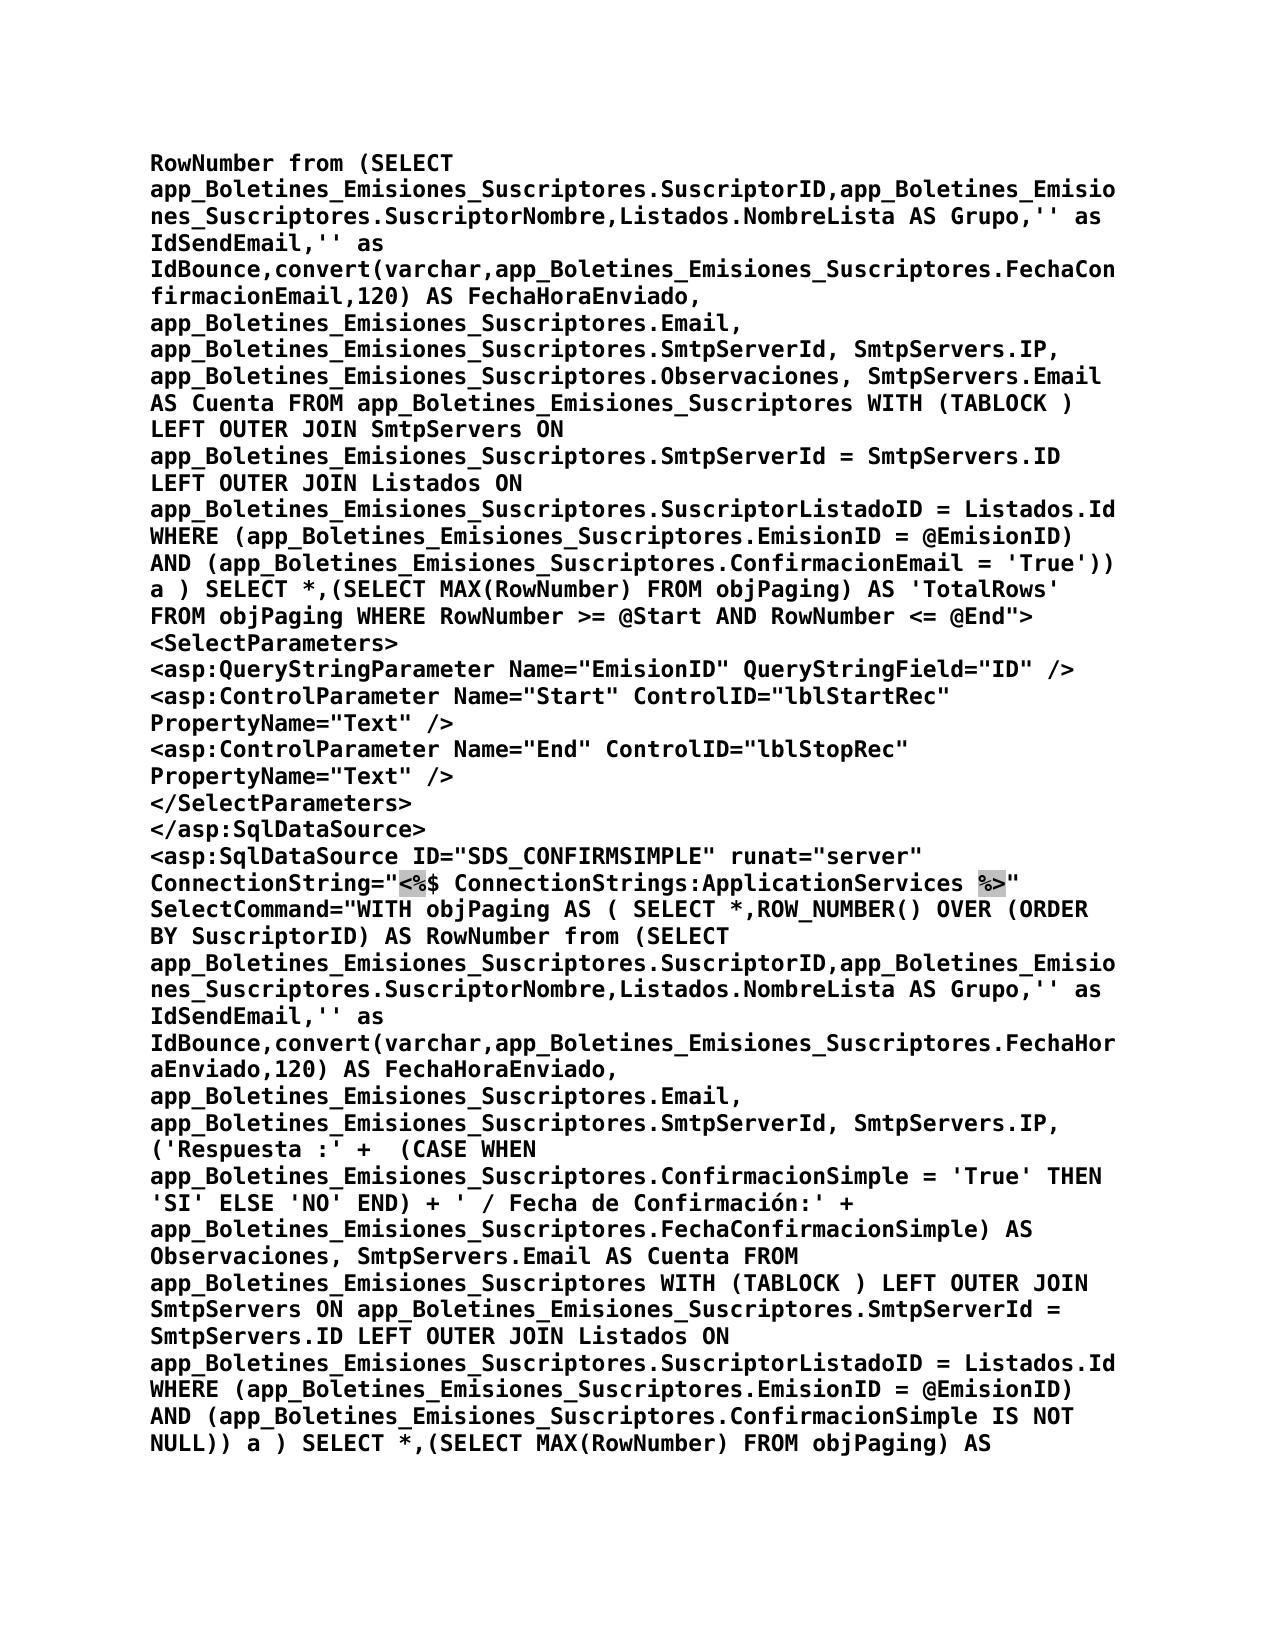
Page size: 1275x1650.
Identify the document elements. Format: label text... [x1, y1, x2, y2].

text <asp:ControlParameter Name="Start" ControlID="lblStartRec" PropertyName="Text" /> [150, 683, 1125, 737]
text </asp:SqlDataSource> [150, 817, 1125, 843]
text <asp:ControlParameter Name="End" ControlID="lblStopRec" PropertyName="Text" /> [150, 737, 1125, 790]
text <SelectParameters> [150, 630, 1125, 657]
text <asp:QueryStringParameter Name="EmisionID" QueryStringField="ID" /> [150, 657, 1125, 683]
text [150, 843, 1125, 1457]
text </SelectParameters> [150, 790, 1125, 817]
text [150, 150, 1125, 630]
